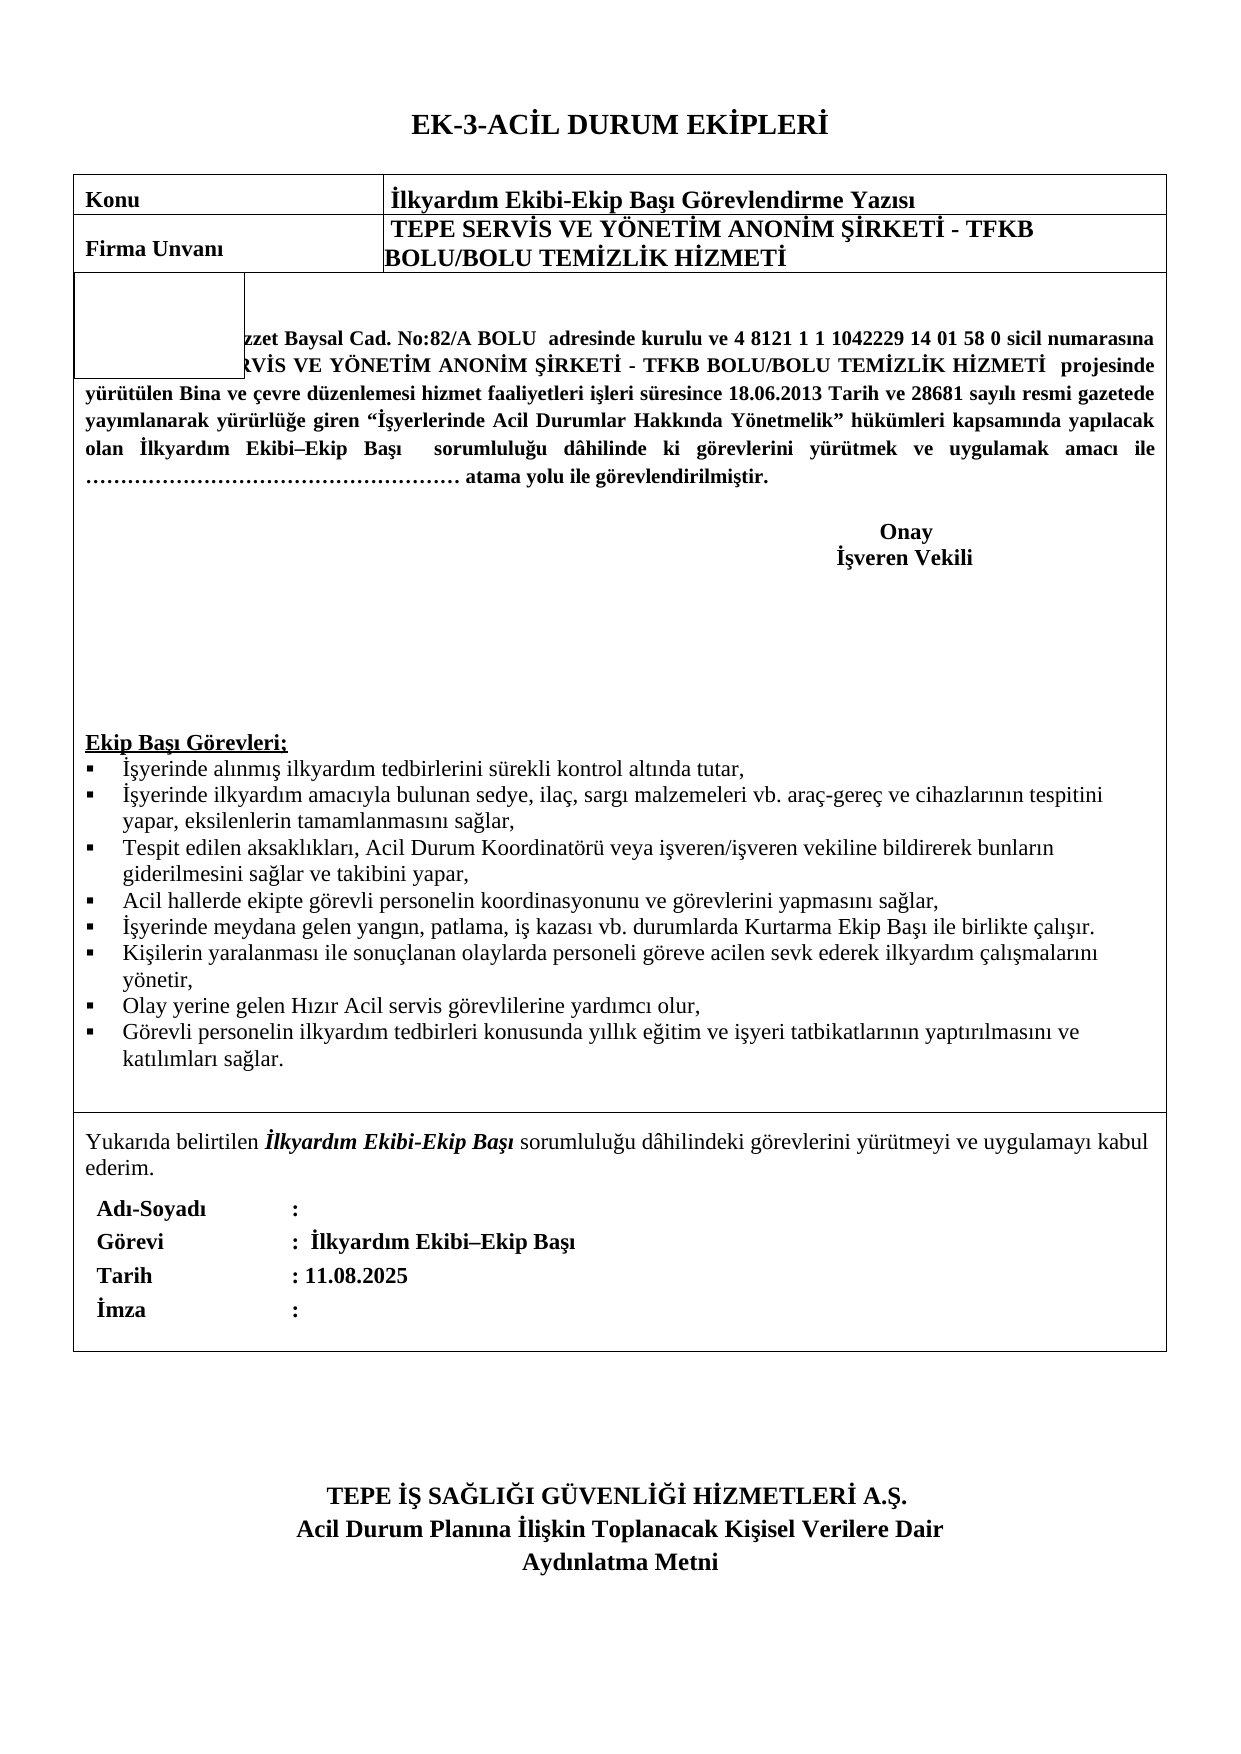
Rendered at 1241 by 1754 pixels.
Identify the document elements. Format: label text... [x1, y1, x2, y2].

text TEPE İŞ SAĞLIĞI GÜVENLİĞİ HİZMETLERİ A.Ş. [75, 1481, 1165, 1510]
table_cell Karaçayır Mah. İzzet Baysal Cad. No:82/A BOLU adresinde kurulu ve 4 8121 1 1 1042229 14 01 58 0 sicil numarasına kayıtlı TEPE SERVİS VE YÖNETİM ANONİM ŞİRKETİ - TFKB BOLU/BOLU TEMİZLİK HİZMETİ projesinde yürütülen Bina ve çevre düzenlemesi hizmet faaliyetleri işleri süresince 18.06.2013 Tarih ve 28681 sayılı resmi gazetede yayımlanarak yürürlüğe giren “İşyerlerinde Acil Durumlar Hakkında Yönetmelik” hükümleri kapsamında yapılacak olan İlkyardım Ekibi–Ekip Başı sorumluluğu dâhilinde ki görevlerini yürütmek ve uygulamak amacı ile ……………………………………………… atama yolu ile görevlendirilmiştir. Onay İşveren Vekili Ekip Başı Görevleri; İşyerinde alınmış ilkyardım tedbirlerini sürekli kontrol altında tutar, İşyerinde ilkyardım amacıyla bulunan sedye, ilaç, sargı malzemeleri vb. araç-gereç ve cihazlarının tespitini yapar, eksilenlerin tamamlanmasını sağlar, Tespit edilen aksaklıkları, Acil Durum Koordinatörü veya işveren/işveren vekiline bildirerek bunların giderilmesini sağlar ve takibini yapar, Acil hallerde ekipte görevli personelin koordinasyonunu ve görevlerini yapmasını sağlar, İşyerinde meydana gelen yangın, patlama, iş kazası vb. durumlarda Kurtarma Ekip Başı ile birlikte çalışır. Kişilerin yaralanması ile sonuçlanan olaylarda personeli göreve acilen sevk ederek ilkyardım çalışmalarını yönetir, Olay yerine gelen Hızır Acil servis görevlilerine yardımcı olur, Görevli personelin ilkyardım tedbirleri konusunda yıllık eğitim ve işyeri tatbikatlarının yaptırılmasını ve katılımları sağlar. [74, 273, 1166, 1112]
text Aydınlatma Metni [75, 1547, 1165, 1576]
text Acil Durum Planına İlişkin Toplanacak Kişisel Verilere Dair [75, 1514, 1165, 1543]
table_cell Yukarıda belirtilen İlkyardım Ekibi-Ekip Başı sorumluluğu dâhilindeki görevlerini yürütmeyi ve uygulamayı kabul ederim. Adı-Soyadı : Görevi : İlkyardım Ekibi–Ekip Başı Tarih : 11.08.2025 İmza : [74, 1113, 1166, 1351]
table_cell Firma Unvanı [74, 215, 383, 272]
table_cell TEPE SERVİS VE YÖNETİM ANONİM ŞİRKETİ - TFKB BOLU/BOLU TEMİZLİK HİZMETİ [384, 215, 1166, 272]
table_cell Konu [74, 175, 383, 213]
table_cell İlkyardım Ekibi-Ekip Başı Görevlendirme Yazısı [384, 175, 1166, 213]
